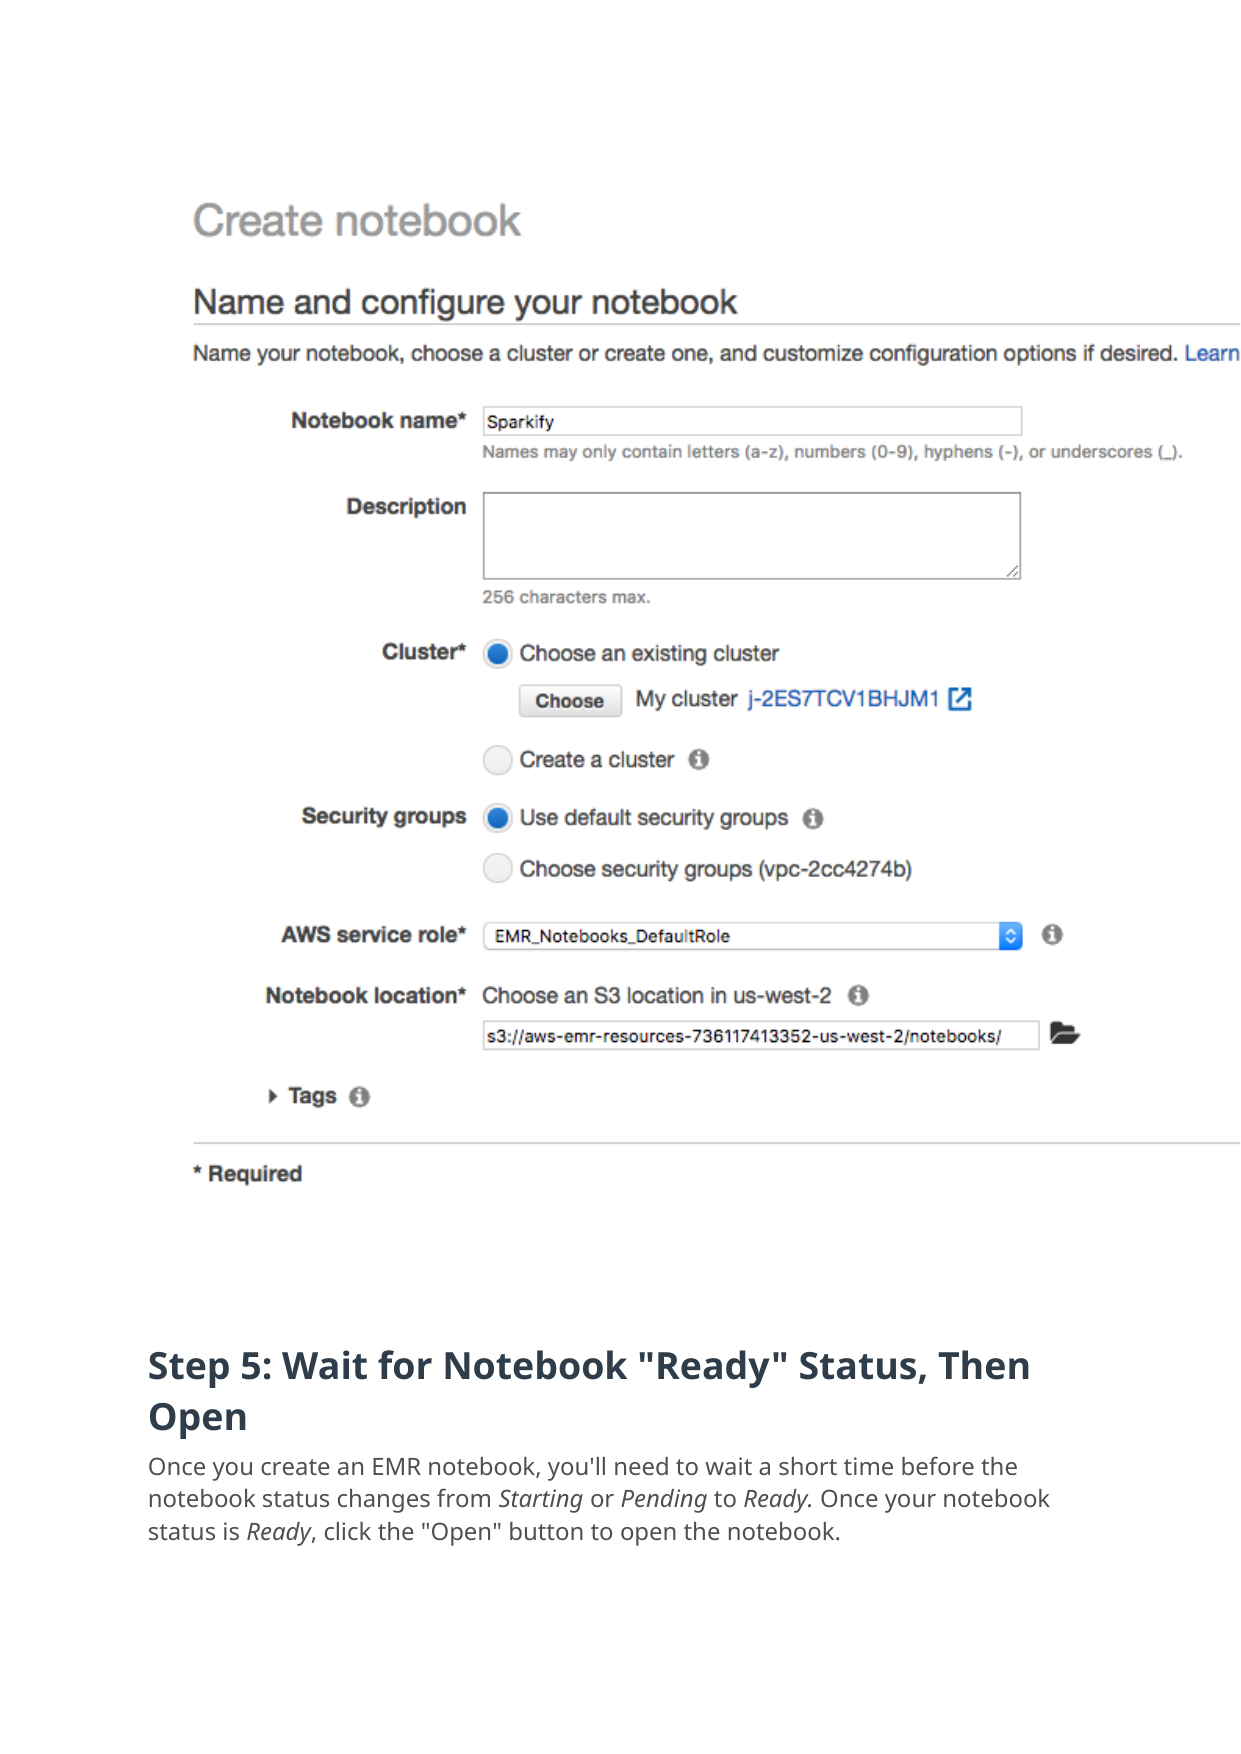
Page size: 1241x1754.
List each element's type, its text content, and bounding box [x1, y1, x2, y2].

subtitle Step 5: Wait for Notebook "Ready" Status, Then Open [148, 1339, 1093, 1442]
picture [147, 147, 1241, 1277]
text Once you create an EMR notebook, you'll need to wait a short time before the notebook status changes from Starting or Pending to Ready. Once your notebook status is Ready, click the "Open" button to open the notebook. [148, 1449, 1093, 1547]
